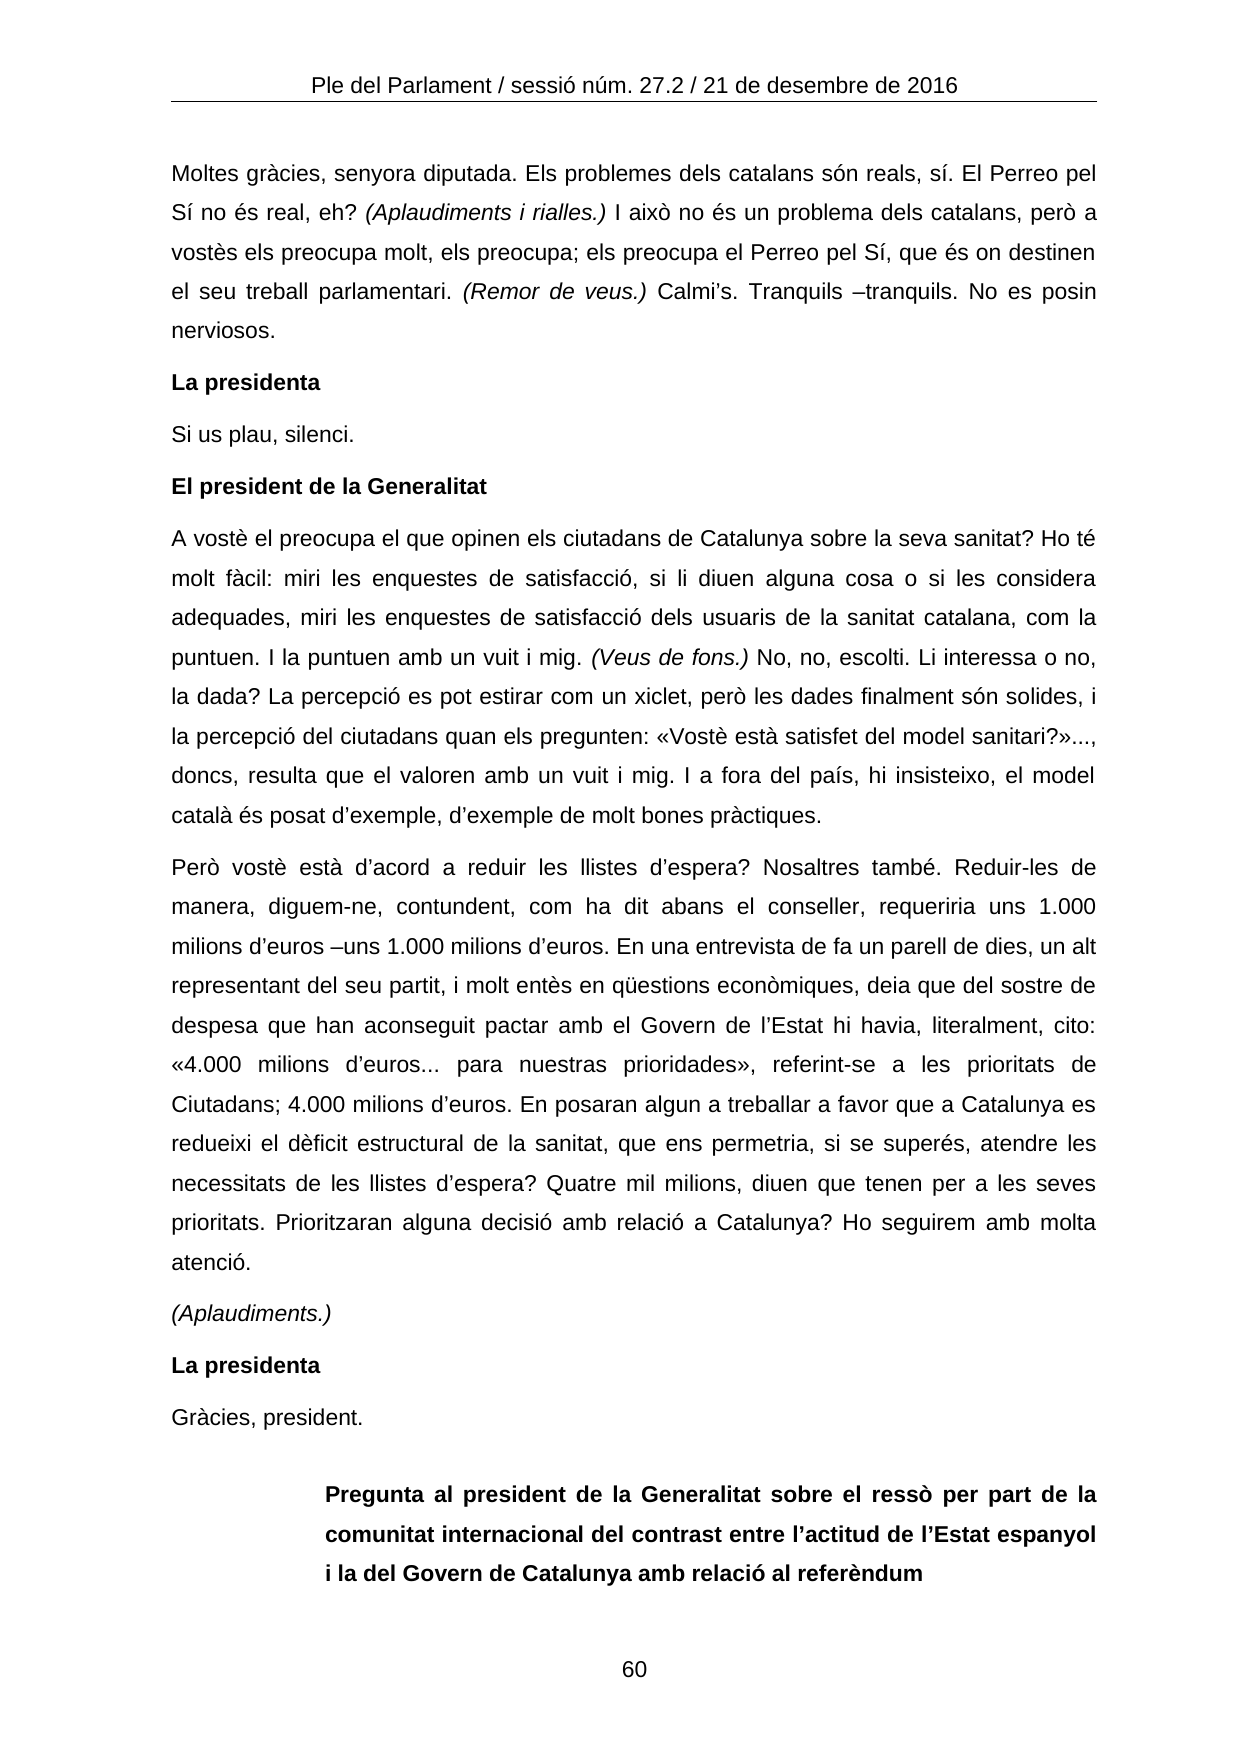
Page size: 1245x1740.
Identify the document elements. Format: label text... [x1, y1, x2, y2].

text El president de la Generalitat [171, 473, 1097, 500]
text (Aplaudiments.) [171, 1300, 1097, 1327]
text Pregunta al president de la Generalitat sobre el ressò per part de la comunitat internacional del contrast entre l’actitud de l’Estat espanyol i la del Govern de Catalunya amb relació al referèndum [325, 1481, 1097, 1587]
text Però vostè està d’acord a reduir les llistes d’espera? Nosaltres també. Reduir-les de manera, diguem-ne, contundent, com ha dit abans el conseller, requeriria uns 1.000 milions d’euros –uns 1.000 milions d’euros. En una entrevista de fa un parell de dies, un alt representant del seu partit, i molt entès en qüestions econòmiques, deia que del sostre de despesa que han aconseguit pactar amb el Govern de l’Estat hi havia, literalment, cito: «4.000 milions d’euros... para nuestras prioridades», referint-se a les prioritats de Ciutadans; 4.000 milions d’euros. En posaran algun a treballar a favor que a Catalunya es redueixi el dèficit estructural de la sanitat, que ens permetria, si se superés, atendre les necessitats de les llistes d’espera? Quatre mil milions, diuen que tenen per a les seves prioritats. Prioritzaran alguna decisió amb relació a Catalunya? Ho seguirem amb molta atenció. [171, 854, 1097, 1275]
text A vostè el preocupa el que opinen els ciutadans de Catalunya sobre la seva sanitat? Ho té molt fàcil: miri les enquestes de satisfacció, si li diuen alguna cosa o si les considera adequades, miri les enquestes de satisfacció dels usuaris de la sanitat catalana, com la puntuen. I la puntuen amb un vuit i mig. (Veus de fons.) No, no, escolti. Li interessa o no, la dada? La percepció es pot estirar com un xiclet, però les dades finalment són solides, i la percepció del ciutadans quan els pregunten: «Vostè està satisfet del model sanitari?»..., doncs, resulta que el valoren amb un vuit i mig. I a fora del país, hi insisteixo, el model català és posat d’exemple, d’exemple de molt bones pràctiques. [171, 525, 1097, 828]
text Gràcies, president. [171, 1404, 1097, 1431]
text La presidenta [171, 1352, 1097, 1379]
text Si us plau, silenci. [171, 421, 1097, 448]
text La presidenta [171, 369, 1097, 396]
text Moltes gràcies, senyora diputada. Els problemes dels catalans són reals, sí. El Perreo pel Sí no és real, eh? (Aplaudiments i rialles.) I això no és un problema dels catalans, però a vostès els preocupa molt, els preocupa; els preocupa el Perreo pel Sí, que és on destinen el seu treball parlamentari. (Remor de veus.) Calmi’s. Tranquils –tranquils. No es posin nerviosos. [171, 159, 1097, 344]
